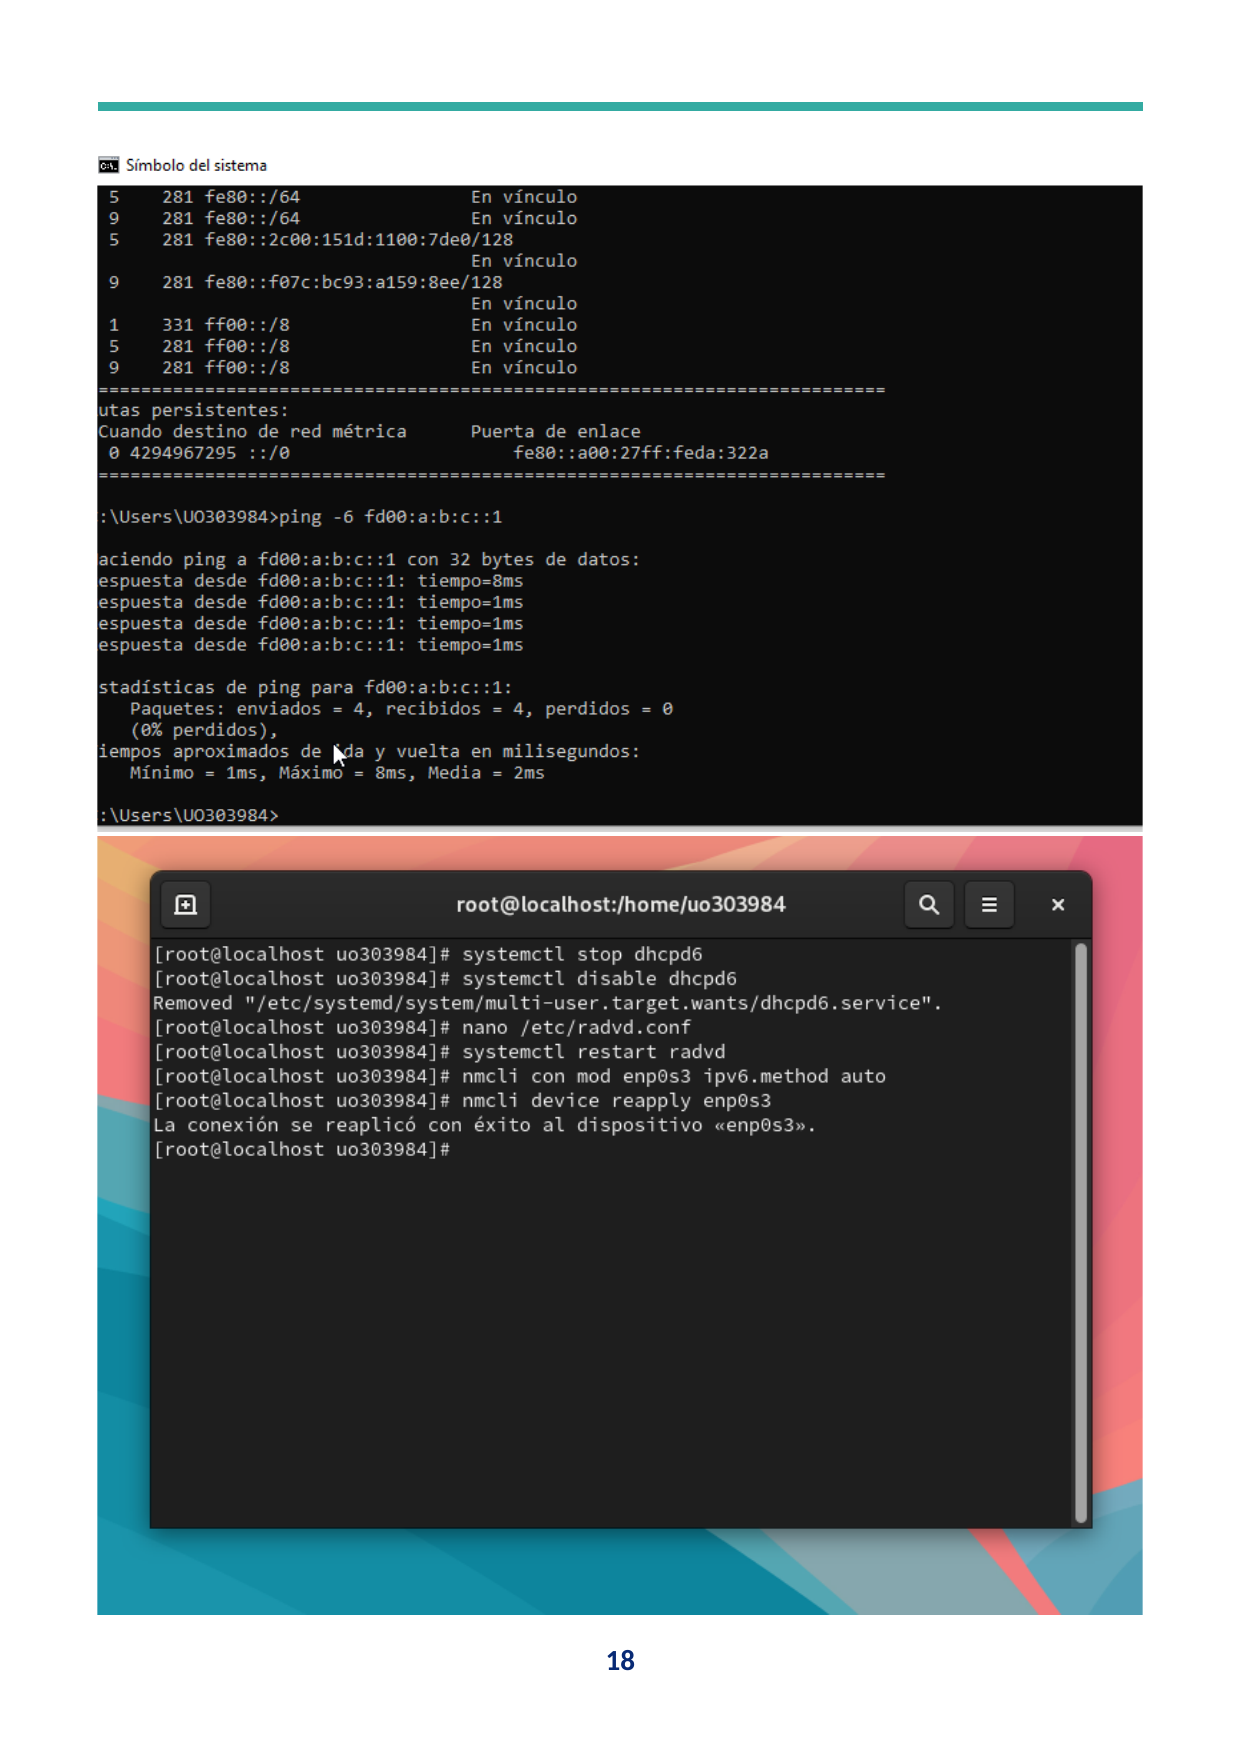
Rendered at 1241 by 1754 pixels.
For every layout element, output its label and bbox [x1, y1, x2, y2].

picture [97, 836, 1143, 1615]
picture [97, 151, 1143, 832]
